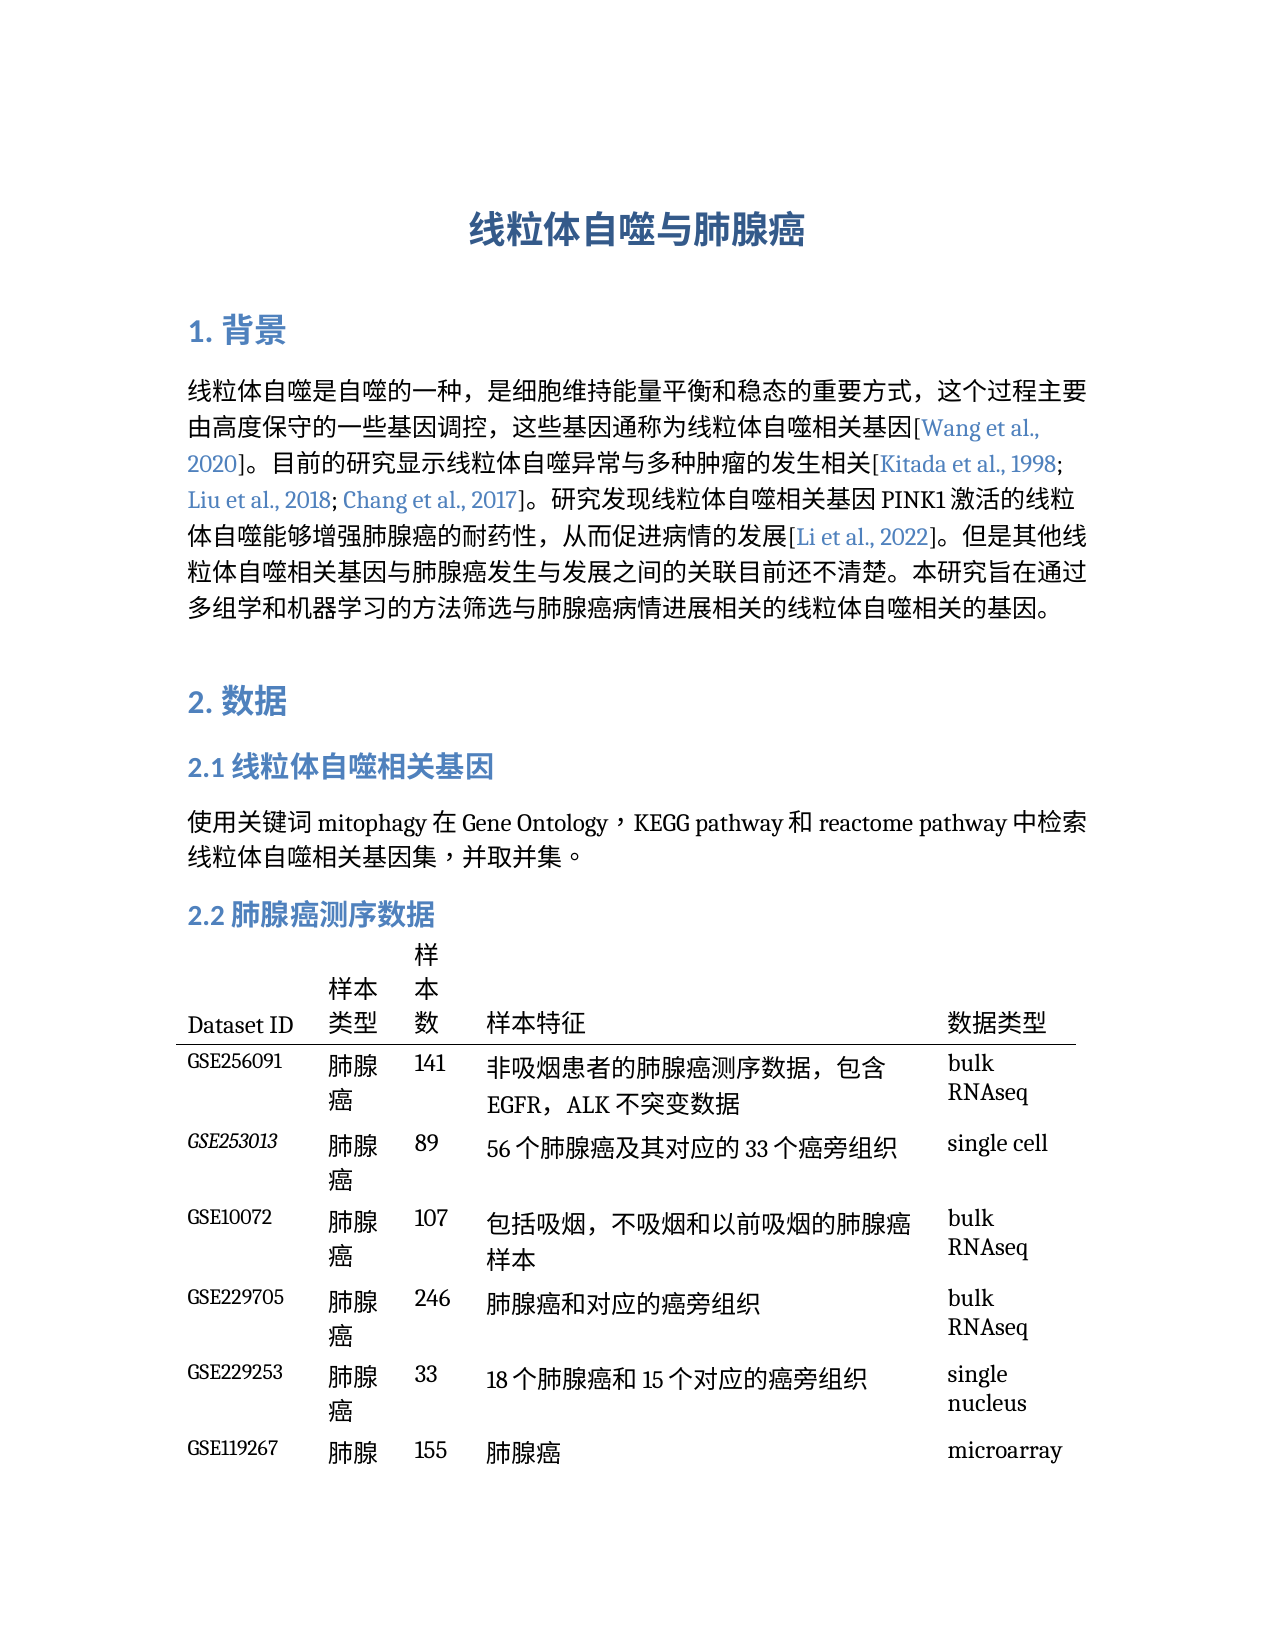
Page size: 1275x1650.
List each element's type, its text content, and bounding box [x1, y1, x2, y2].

table_header 数据类型 [936, 934, 1076, 1043]
table_header 样本特征 [475, 934, 936, 1043]
table_cell single nucleus [936, 1356, 1076, 1432]
table_cell 141 [403, 1045, 475, 1125]
table_cell bulk RNAseq [936, 1201, 1076, 1281]
subtitle 2. 数据 [187, 675, 1087, 723]
table_cell 155 [403, 1432, 475, 1473]
table_cell 89 [403, 1125, 475, 1201]
table_cell 107 [403, 1201, 475, 1281]
table_cell 肺腺癌 [317, 1356, 403, 1432]
text 线粒体自噬是自噬的一种，是细胞维持能量平衡和稳态的重要方式，这个过程主要由高度保守的一些基因调控，这些基因通称为线粒体自噬相关基因[Wang et al., 2020]。目前的研究显示线粒体自噬异常与多种肿瘤的发生相关[Kitada et al., 1998; Liu et al., 2018; Chang et al., 2017]。研究发现线粒体自噬相关基因PINK1激活的线粒体自噬能够增强肺腺癌的耐药性，从而促进病情的发展[Li et al., 2022]。但是其他线粒体自噬相关基因与肺腺癌发生与发展之间的关联目前还不清楚。本研究旨在通过多组学和机器学习的方法筛选与肺腺癌病情进展相关的线粒体自噬相关的基因。 [187, 371, 1087, 625]
table_cell microarray [936, 1432, 1076, 1473]
table_cell GSE229253 [176, 1356, 317, 1432]
table_cell 33 [403, 1356, 475, 1432]
table_cell 肺腺癌 [317, 1045, 403, 1125]
table_cell 肺腺癌 [317, 1432, 403, 1473]
text 使用关键词mitophagy在Gene Ontology，KEGG pathway和reactome pathway中检索线粒体自噬相关基因集，并取并集。 [187, 805, 1087, 873]
table_cell GSE256091 [176, 1045, 317, 1125]
table_cell 非吸烟患者的肺腺癌测序数据，包含EGFR，ALK不突变数据 [475, 1045, 936, 1125]
table_header Dataset ID [176, 934, 317, 1043]
table_cell GSE229705 [176, 1281, 317, 1356]
title 线粒体自噬与肺腺癌 [187, 200, 1087, 254]
table_header 样本数 [403, 934, 475, 1043]
table_cell 肺腺癌和对应的癌旁组织 [475, 1281, 936, 1356]
table_cell GSE119267 [176, 1432, 317, 1473]
table_cell 18个肺腺癌和15个对应的癌旁组织 [475, 1356, 936, 1432]
table_cell 肺腺癌 [317, 1201, 403, 1281]
table_cell 56个肺腺癌及其对应的33个癌旁组织 [475, 1125, 936, 1201]
subtitle 2.2 肺腺癌测序数据 [187, 894, 1087, 934]
table_header 样本类型 [317, 934, 403, 1043]
table_cell single cell [936, 1125, 1076, 1201]
table_cell bulk RNAseq [936, 1045, 1076, 1125]
table_cell 246 [403, 1281, 475, 1356]
subtitle 1. 背景 [187, 304, 1087, 352]
table_cell bulk RNAseq [936, 1281, 1076, 1356]
table_cell 肺腺癌 [475, 1432, 936, 1473]
table_cell 肺腺癌 [317, 1125, 403, 1201]
table_cell GSE10072 [176, 1201, 317, 1281]
table_cell 包括吸烟，不吸烟和以前吸烟的肺腺癌样本 [475, 1201, 936, 1281]
subtitle 2.1 线粒体自噬相关基因 [187, 744, 1087, 786]
table_cell GSE253013 [176, 1125, 317, 1201]
table_cell 肺腺癌 [317, 1281, 403, 1356]
